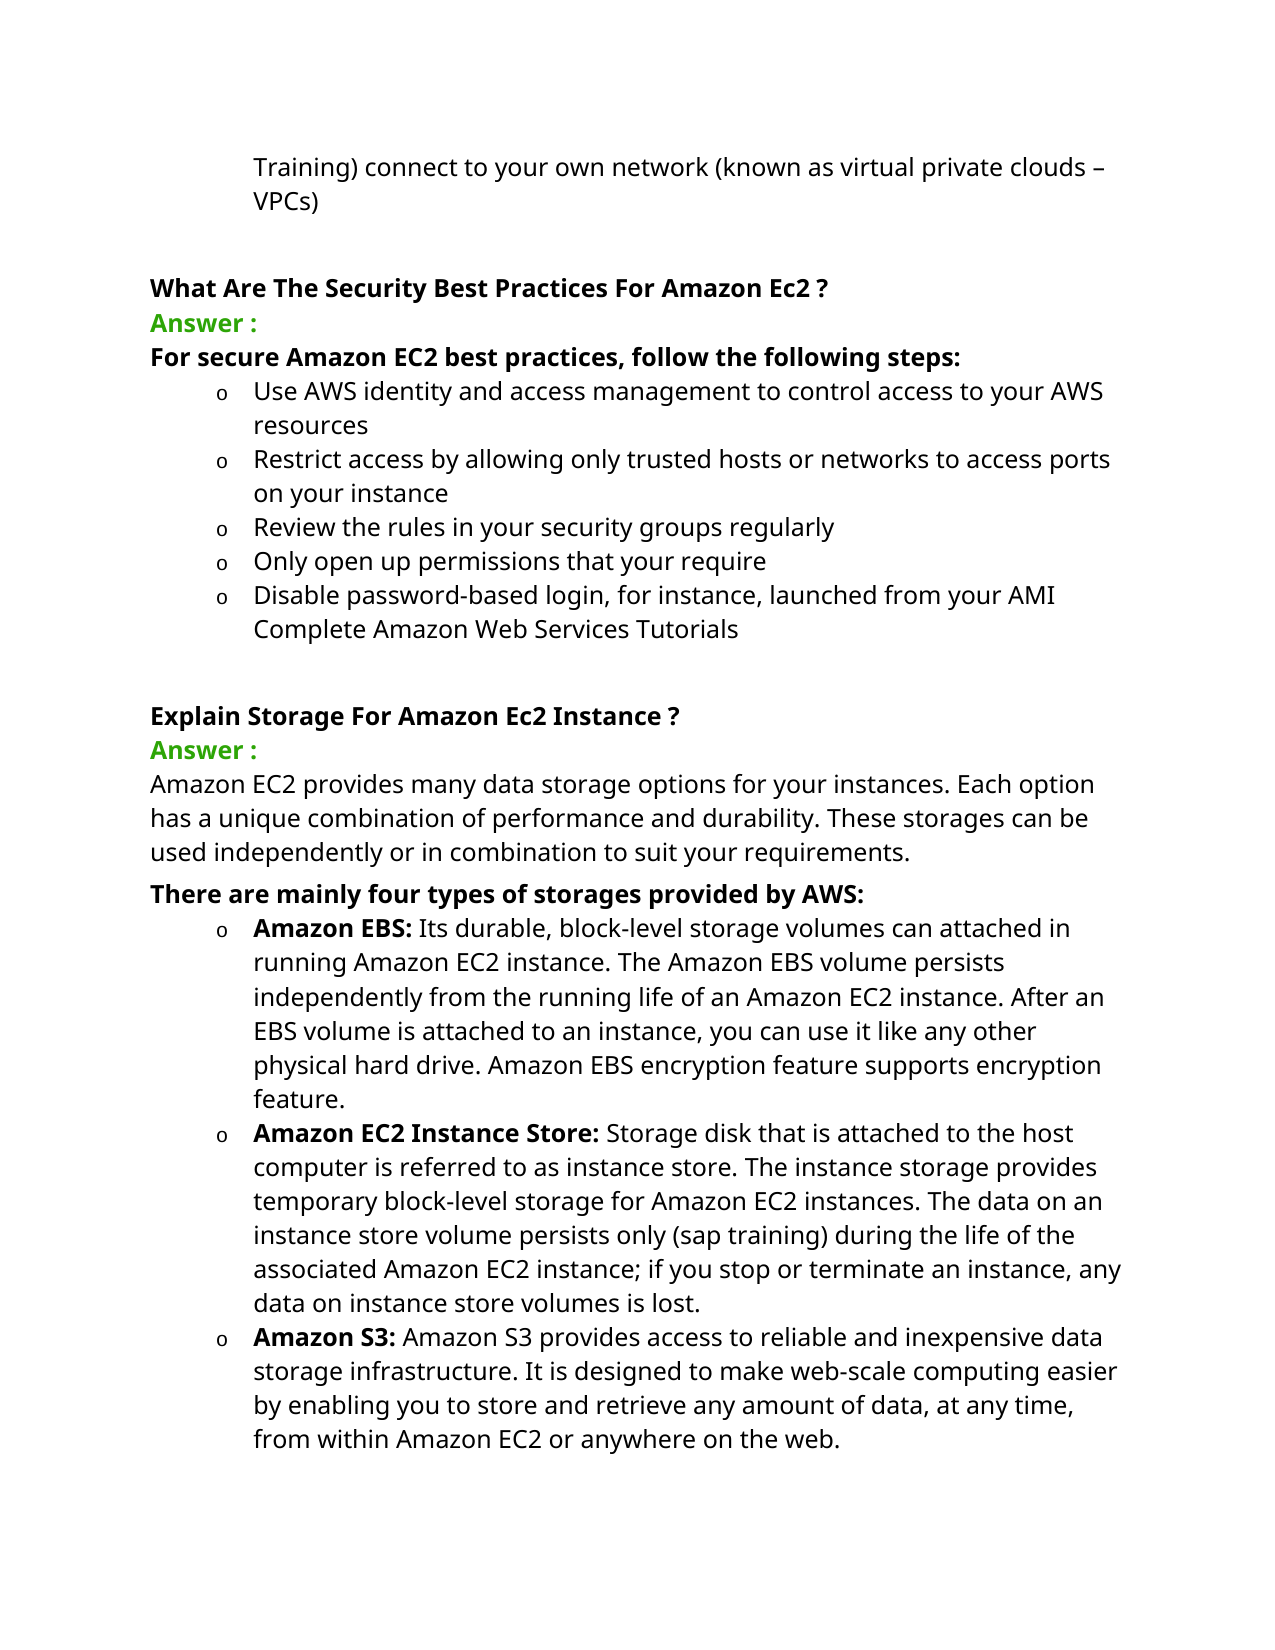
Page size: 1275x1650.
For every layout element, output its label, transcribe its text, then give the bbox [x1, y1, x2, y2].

text There are mainly four types of storages provided by AWS: [150, 877, 1125, 911]
text Answer : [150, 733, 1125, 767]
text Explain Storage For Amazon Ec2 Instance ? [150, 699, 1125, 733]
list Amazon EBS: Its durable, block-level storage volumes can attached in running Amazon EC2 instance. The Amazon EBS volume persists independently from the running life of an Amazon EC2 instance. After an EBS volume is attached to an instance, you can use it like any other physical hard drive. Amazon EBS encryption feature supports encryption feature. [216, 911, 1125, 1115]
text Amazon EC2 provides many data storage options for your instances. Each option has a unique combination of performance and durability. These storages can be used independently or in combination to suit your requirements. [150, 767, 1125, 869]
list Restrict access by allowing only trusted hosts or networks to access ports on your instance [216, 441, 1125, 509]
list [216, 150, 1125, 218]
list Use AWS identity and access management to control access to your AWS resources [216, 373, 1125, 441]
list Amazon EC2 Instance Store: Storage disk that is attached to the host computer is referred to as instance store. The instance storage provides temporary block-level storage for Amazon EC2 instances. The data on an instance store volume persists only (sap training) during the life of the associated Amazon EC2 instance; if you stop or terminate an instance, any data on instance store volumes is lost. [216, 1115, 1125, 1320]
list Only open up permissions that your require [216, 544, 1125, 578]
list Review the rules in your security groups regularly [216, 509, 1125, 544]
text For secure Amazon EC2 best practices, follow the following steps: [150, 339, 1125, 373]
text Answer : [150, 305, 1125, 339]
list Amazon S3: Amazon S3 provides access to reliable and inexpensive data storage infrastructure. It is designed to make web-scale computing easier by enabling you to store and retrieve any amount of data, at any time, from within Amazon EC2 or anywhere on the web. [216, 1320, 1125, 1456]
text What Are The Security Best Practices For Amazon Ec2 ? [150, 271, 1125, 305]
list Disable password-based login, for instance, launched from your AMI Complete Amazon Web Services Tutorials [216, 578, 1125, 646]
